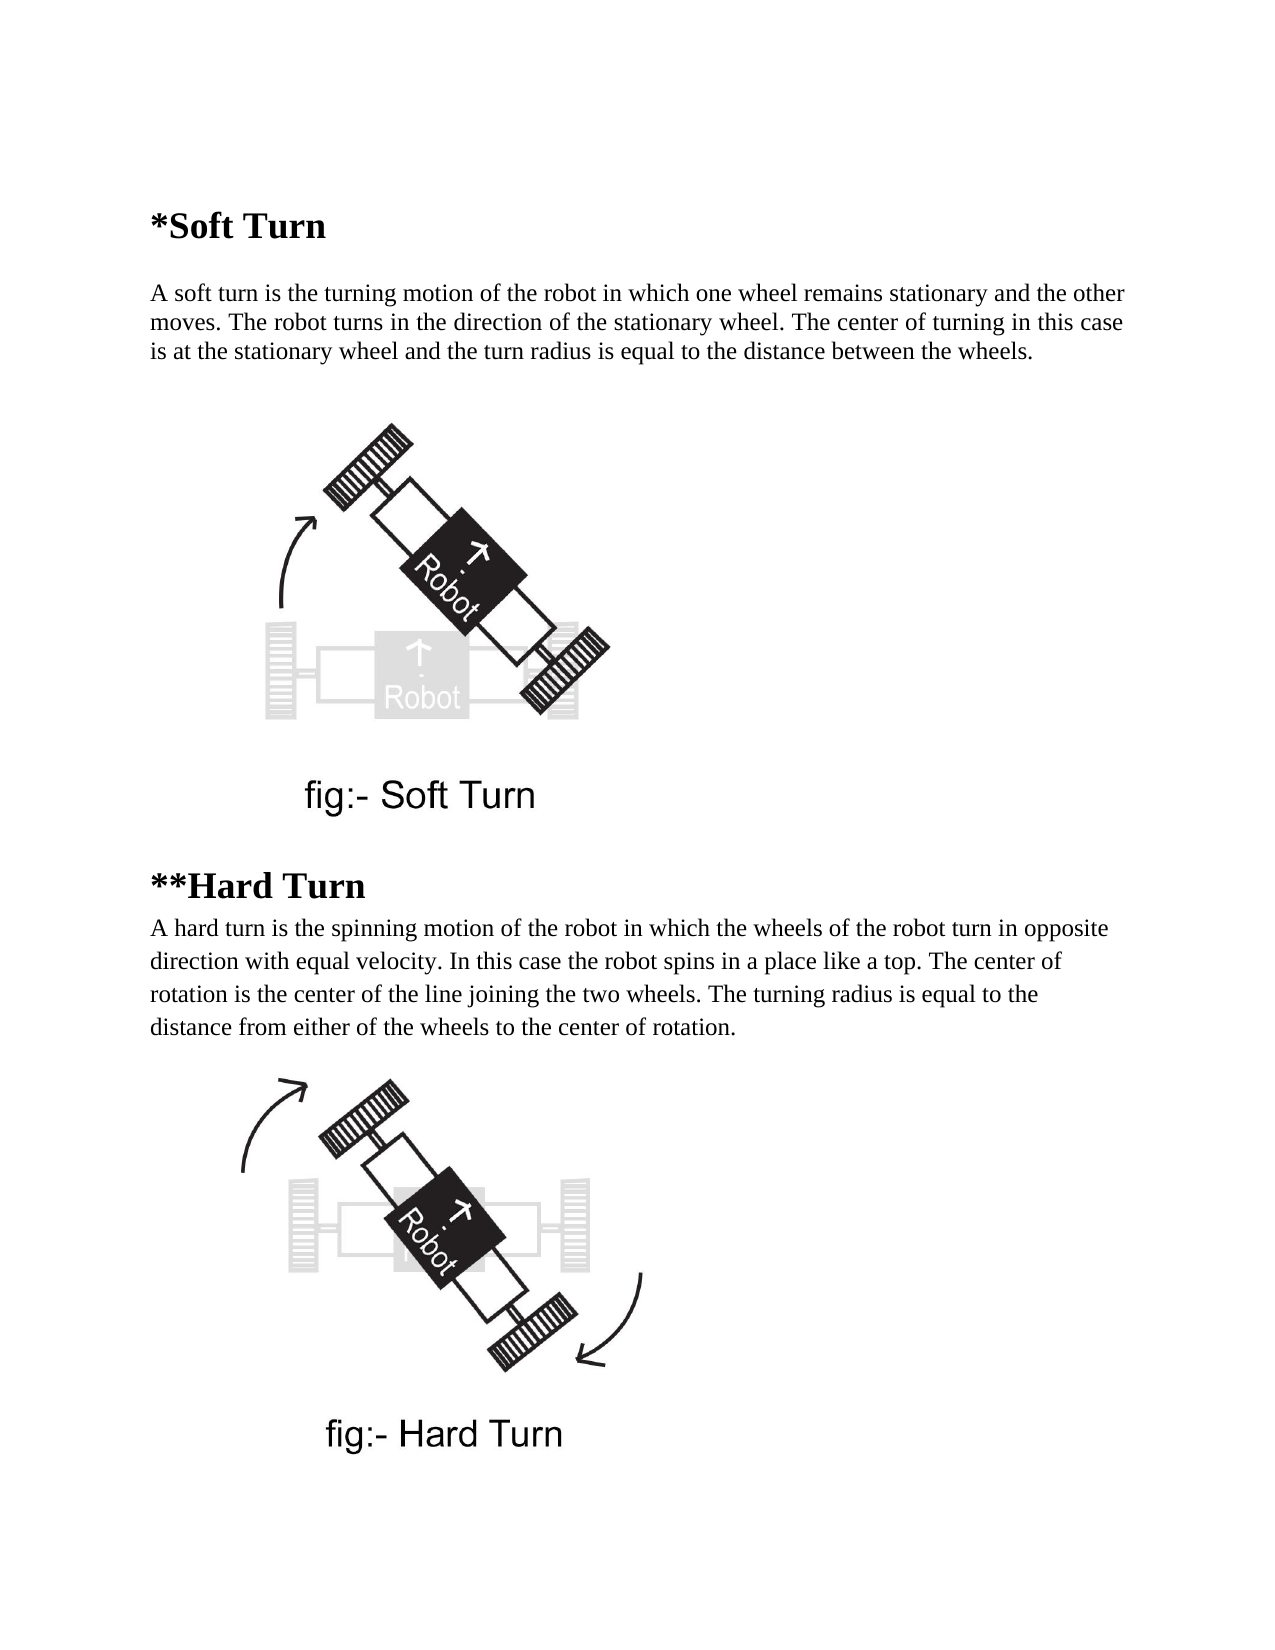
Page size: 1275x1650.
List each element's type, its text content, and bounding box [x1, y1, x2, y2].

picture [150, 389, 712, 839]
picture [150, 1045, 746, 1476]
text A soft turn is the turning motion of the robot in which one wheel remains stationary and the other moves. The robot turns in the direction of the stationary wheel. The center of turning in this case is at the stationary wheel and the turn radius is equal to the distance between the wheels. [150, 278, 1125, 364]
text A hard turn is the spinning motion of the robot in which the wheels of the robot turn in opposite direction with equal velocity. In this case the robot spins in a place like a top. The center of rotation is the center of the line joining the two wheels. The turning radius is equal to the distance from either of the wheels to the center of rotation. [150, 913, 1125, 1041]
text *Soft Turn [150, 204, 1125, 247]
text **Hard Turn [150, 863, 1125, 907]
